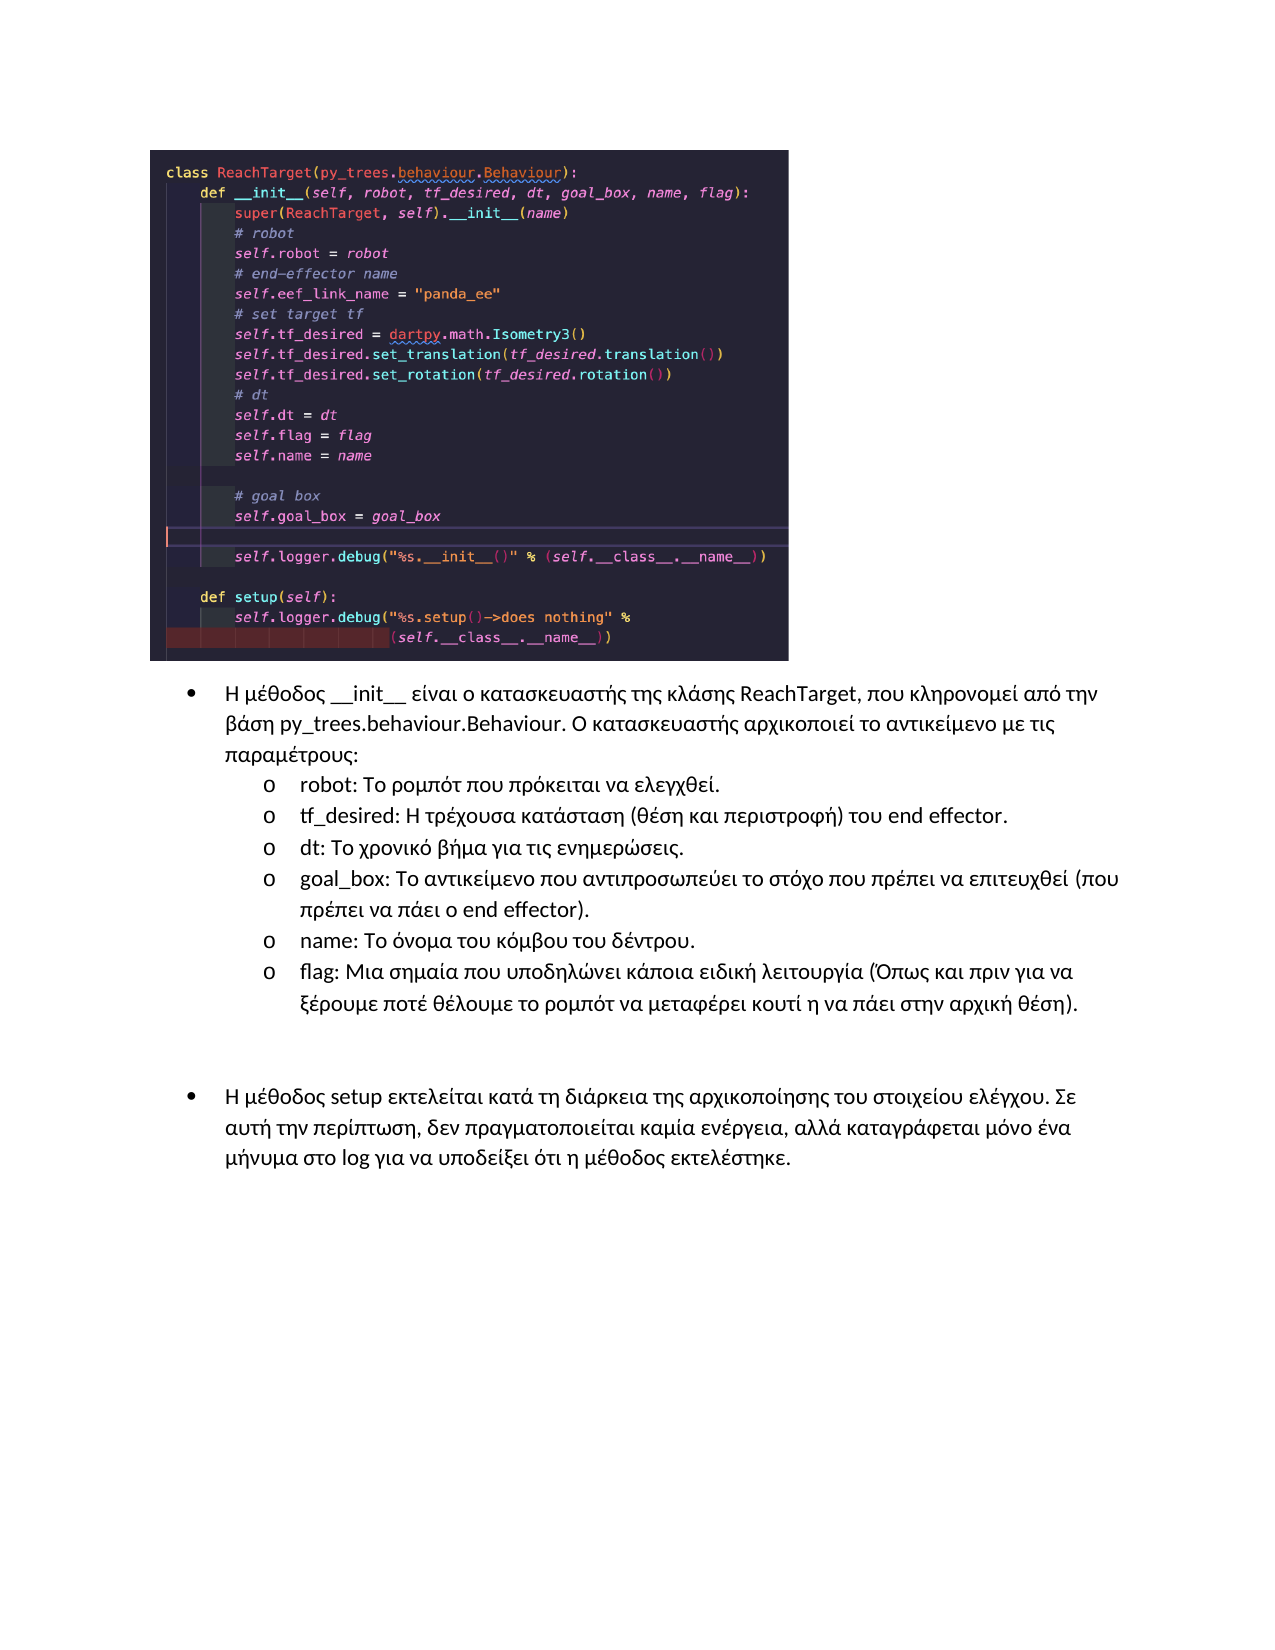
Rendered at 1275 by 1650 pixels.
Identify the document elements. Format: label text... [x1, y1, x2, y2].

list goal_box: Το αντικείμενο που αντιπροσωπεύει το στόχο που πρέπει να επιτευχθεί (που πρέπει να πάει ο end effector). [262, 864, 1125, 924]
list robot: Το ρομπότ που πρόκειται να ελεγχθεί. [262, 770, 1125, 799]
list name: Το όνομα του κόμβου του δέντρου. [262, 926, 1125, 955]
list Η μέθοδος setup εκτελείται κατά τη διάρκεια της αρχικοποίησης του στοιχείου ελέγχου. Σε αυτή την περίπτωση, δεν πραγματοποιείται καμία ενέργεια, αλλά καταγράφεται μόνο ένα μήνυμα στο log για να υποδείξει ότι η μέθοδος εκτελέστηκε. [187, 1082, 1125, 1171]
list tf_desired: Η τρέχουσα κατάσταση (θέση και περιστροφή) του end effector. [262, 801, 1125, 831]
list flag: Μια σημαία που υποδηλώνει κάποια ειδική λειτουργία (Όπως και πριν για να ξέρουμε ποτέ θέλουμε το ρομπότ να μεταφέρει κουτί η να πάει στην αρχική θέση). [262, 957, 1125, 1017]
picture [150, 150, 789, 661]
list Η μέθοδος __init__ είναι ο κατασκευαστής της κλάσης ReachTarget, που κληρονομεί από την βάση py_trees.behaviour.Behaviour. Ο κατασκευαστής αρχικοποιεί το αντικείμενο με τις παραμέτρους: [187, 679, 1125, 768]
list dt: Το χρονικό βήμα για τις ενημερώσεις. [262, 833, 1125, 862]
